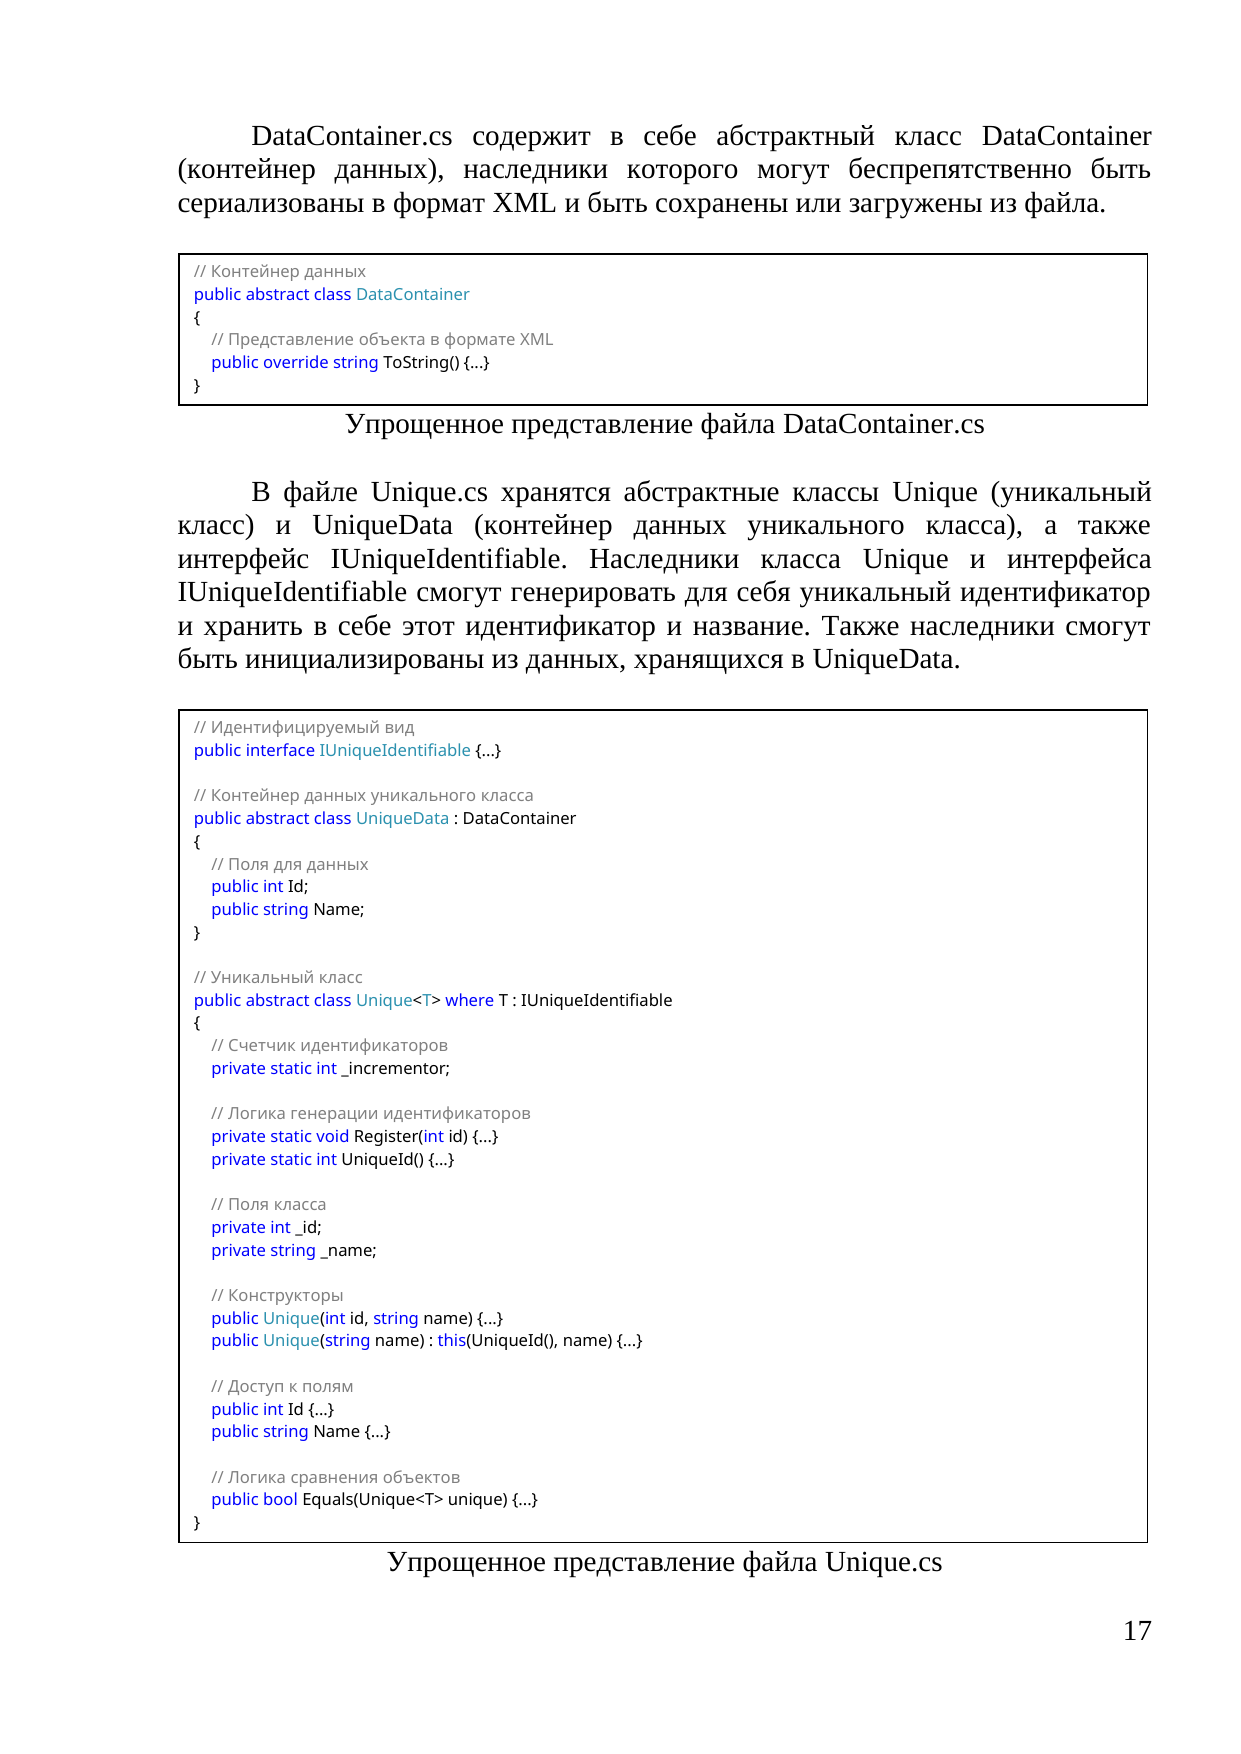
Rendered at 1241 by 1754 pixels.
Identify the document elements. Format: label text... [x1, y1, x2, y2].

text DataContainer.cs содержит в себе абстрактный класс DataContainer (контейнер данных), наследники которого могут беспрепятственно быть сериализованы в формат XML и быть сохранены или загружены из файла. [177, 118, 1152, 219]
text Упрощенное представление файла DataContainer.cs [177, 407, 1152, 440]
text В файле Unique.cs хранятся абстрактные классы Unique (уникальный класс) и UniqueData (контейнер данных уникального класса), а также интерфейс IUniqueIdentifiable. Наследники класса Unique и интерфейса IUniqueIdentifiable смогут генерировать для себя уникальный идентификатор и хранить в себе этот идентификатор и название. Также наследники смогут быть инициализированы из данных, хранящихся в UniqueData. [177, 474, 1152, 675]
text Упрощенное представление файла Unique.cs [177, 1544, 1152, 1577]
